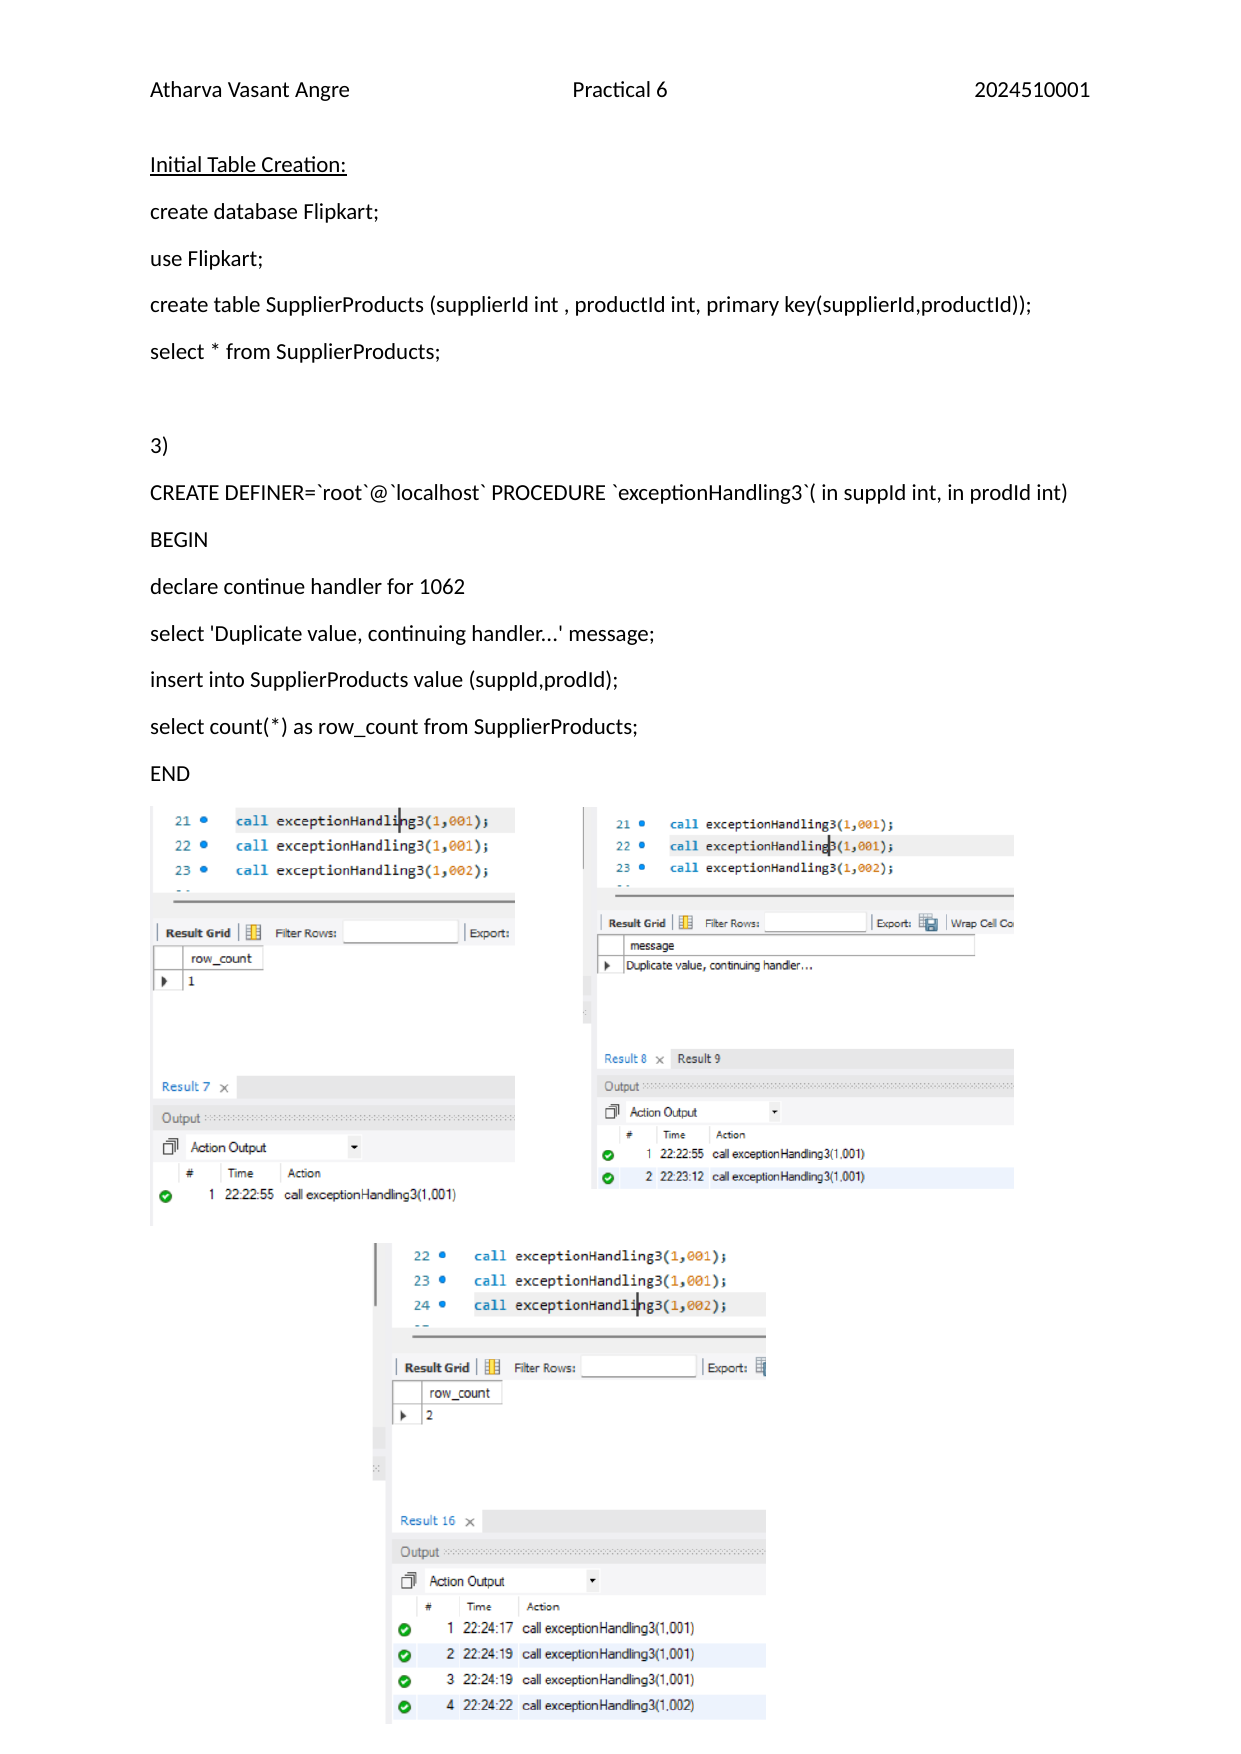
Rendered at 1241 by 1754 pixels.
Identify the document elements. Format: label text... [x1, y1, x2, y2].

text Initial Table Creation: [150, 150, 1090, 178]
text insert into SupplierProducts value (suppId,prodId); [150, 666, 1090, 694]
text END [150, 759, 1090, 787]
text create table SupplierProducts (supplierId int , productId int, primary key(supplierId,productId)); [150, 291, 1090, 319]
text select count(*) as row_count from SupplierProducts; [150, 712, 1090, 741]
picture [582, 807, 1014, 1189]
text select 'Duplicate value, continuing handler...' message; [150, 619, 1090, 647]
text select * from SupplierProducts; [150, 337, 1090, 366]
text CREATE DEFINER=`root`@`localhost` PROCEDURE `exceptionHandling3`( in suppId int, in prodId int) [150, 478, 1090, 506]
text declare continue handler for 1062 [150, 572, 1090, 600]
text create database Flipkart; [150, 197, 1090, 225]
picture [372, 1243, 766, 1724]
text use Flipkart; [150, 244, 1090, 272]
picture [150, 806, 515, 1226]
text BEGIN [150, 525, 1090, 553]
text 3) [150, 431, 1090, 459]
